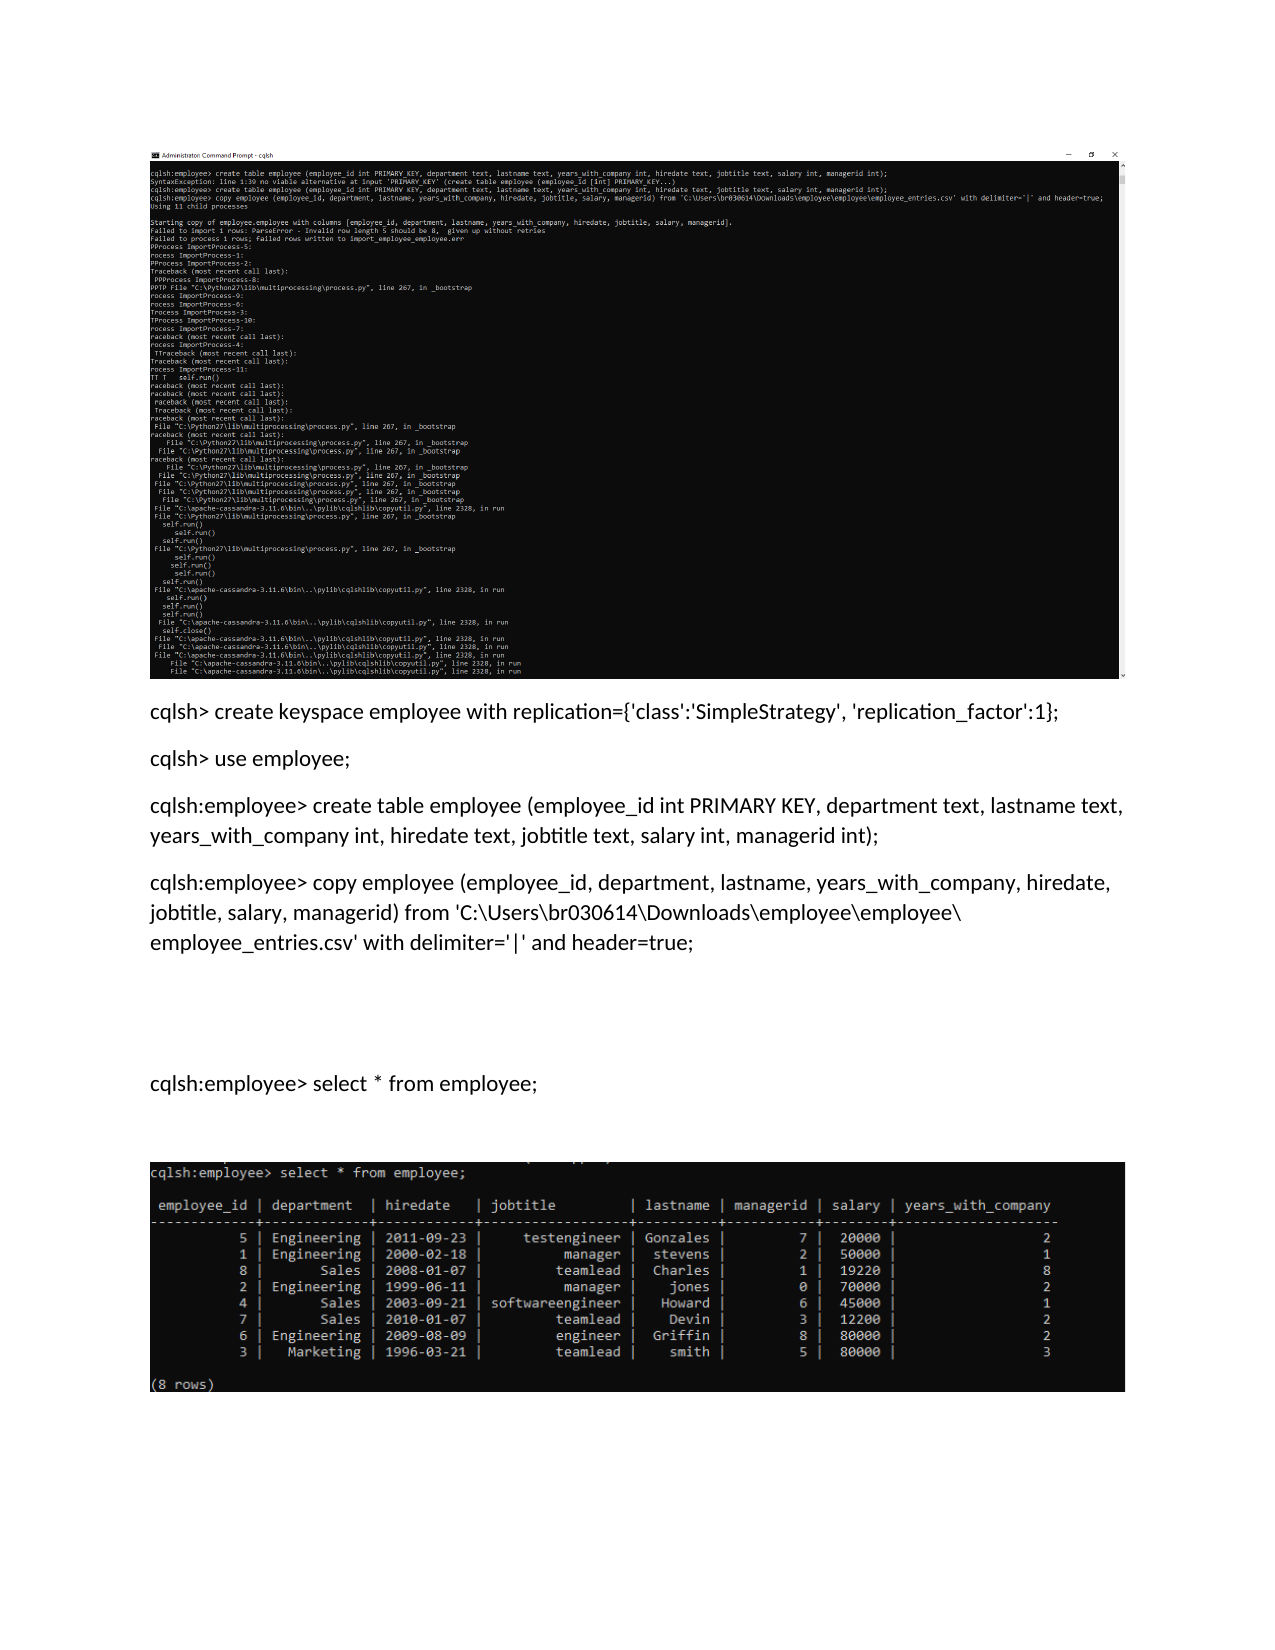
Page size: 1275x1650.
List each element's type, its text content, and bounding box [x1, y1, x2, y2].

text cqlsh> use employee; [150, 744, 1125, 772]
text cqlsh:employee> create table employee (employee_id int PRIMARY KEY, department text, lastname text, years_with_company int, hiredate text, jobtitle text, salary int, managerid int); [150, 791, 1125, 849]
text cqlsh> create keyspace employee with replication={'class':'SimpleStrategy', 'replication_factor':1}; [150, 697, 1125, 725]
picture [150, 150, 1125, 679]
text cqlsh:employee> select * from employee; [150, 1069, 1125, 1097]
picture [150, 1162, 1125, 1392]
text cqlsh:employee> copy employee (employee_id, department, lastname, years_with_company, hiredate, jobtitle, salary, managerid) from 'C:\Users\br030614\Downloads\employee\employee\employee_entries.csv' with delimiter='|' and header=true; [150, 868, 1125, 957]
